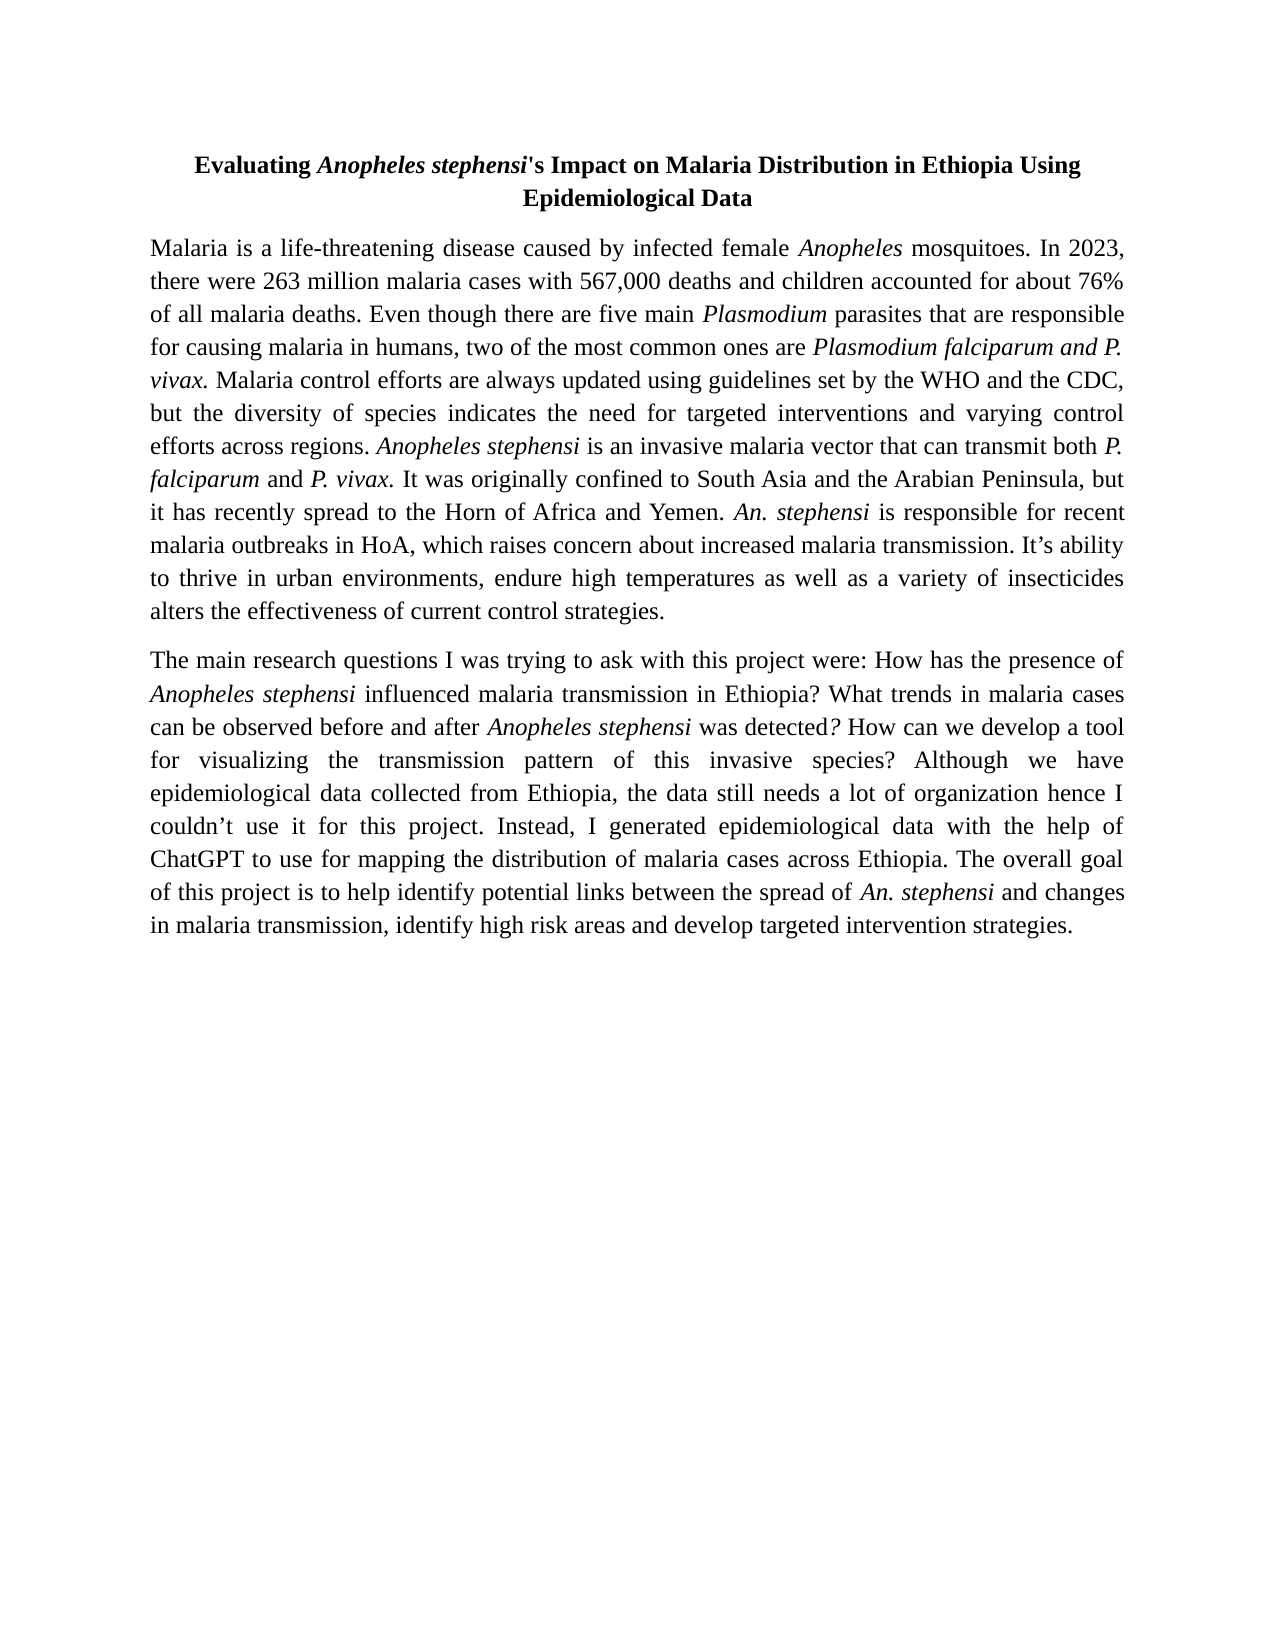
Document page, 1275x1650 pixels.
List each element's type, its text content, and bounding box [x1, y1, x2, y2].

text Evaluating Anopheles stephensi's Impact on Malaria Distribution in Ethiopia Using Epidemiological Data [150, 150, 1125, 212]
text Malaria is a life-threatening disease caused by infected female Anopheles mosquitoes. In 2023, there were 263 million malaria cases with 567,000 deaths and children accounted for about 76% of all malaria deaths. Even though there are five main Plasmodium parasites that are responsible for causing malaria in humans, two of the most common ones are Plasmodium falciparum and P. vivax. Malaria control efforts are always updated using guidelines set by the WHO and the CDC, but the diversity of species indicates the need for targeted interventions and varying control efforts across regions. Anopheles stephensi is an invasive malaria vector that can transmit both P. falciparum and P. vivax. It was originally confined to South Asia and the Arabian Peninsula, but it has recently spread to the Horn of Africa and Yemen. An. stephensi is responsible for recent malaria outbreaks in HoA, which raises concern about increased malaria transmission. It’s ability to thrive in urban environments, endure high temperatures as well as a variety of insecticides alters the effectiveness of current control strategies. [150, 233, 1125, 625]
text The main research questions I was trying to ask with this project were: How has the presence of Anopheles stephensi influenced malaria transmission in Ethiopia? What trends in malaria cases can be observed before and after Anopheles stephensi was detected? How can we develop a tool for visualizing the transmission pattern of this invasive species? Although we have epidemiological data collected from Ethiopia, the data still needs a lot of organization hence I couldn’t use it for this project. Instead, I generated epidemiological data with the help of ChatGPT to use for mapping the distribution of malaria cases across Ethiopia. The overall goal of this project is to help identify potential links between the spread of An. stephensi and changes in malaria transmission, identify high risk areas and develop targeted intervention strategies. [150, 646, 1125, 938]
